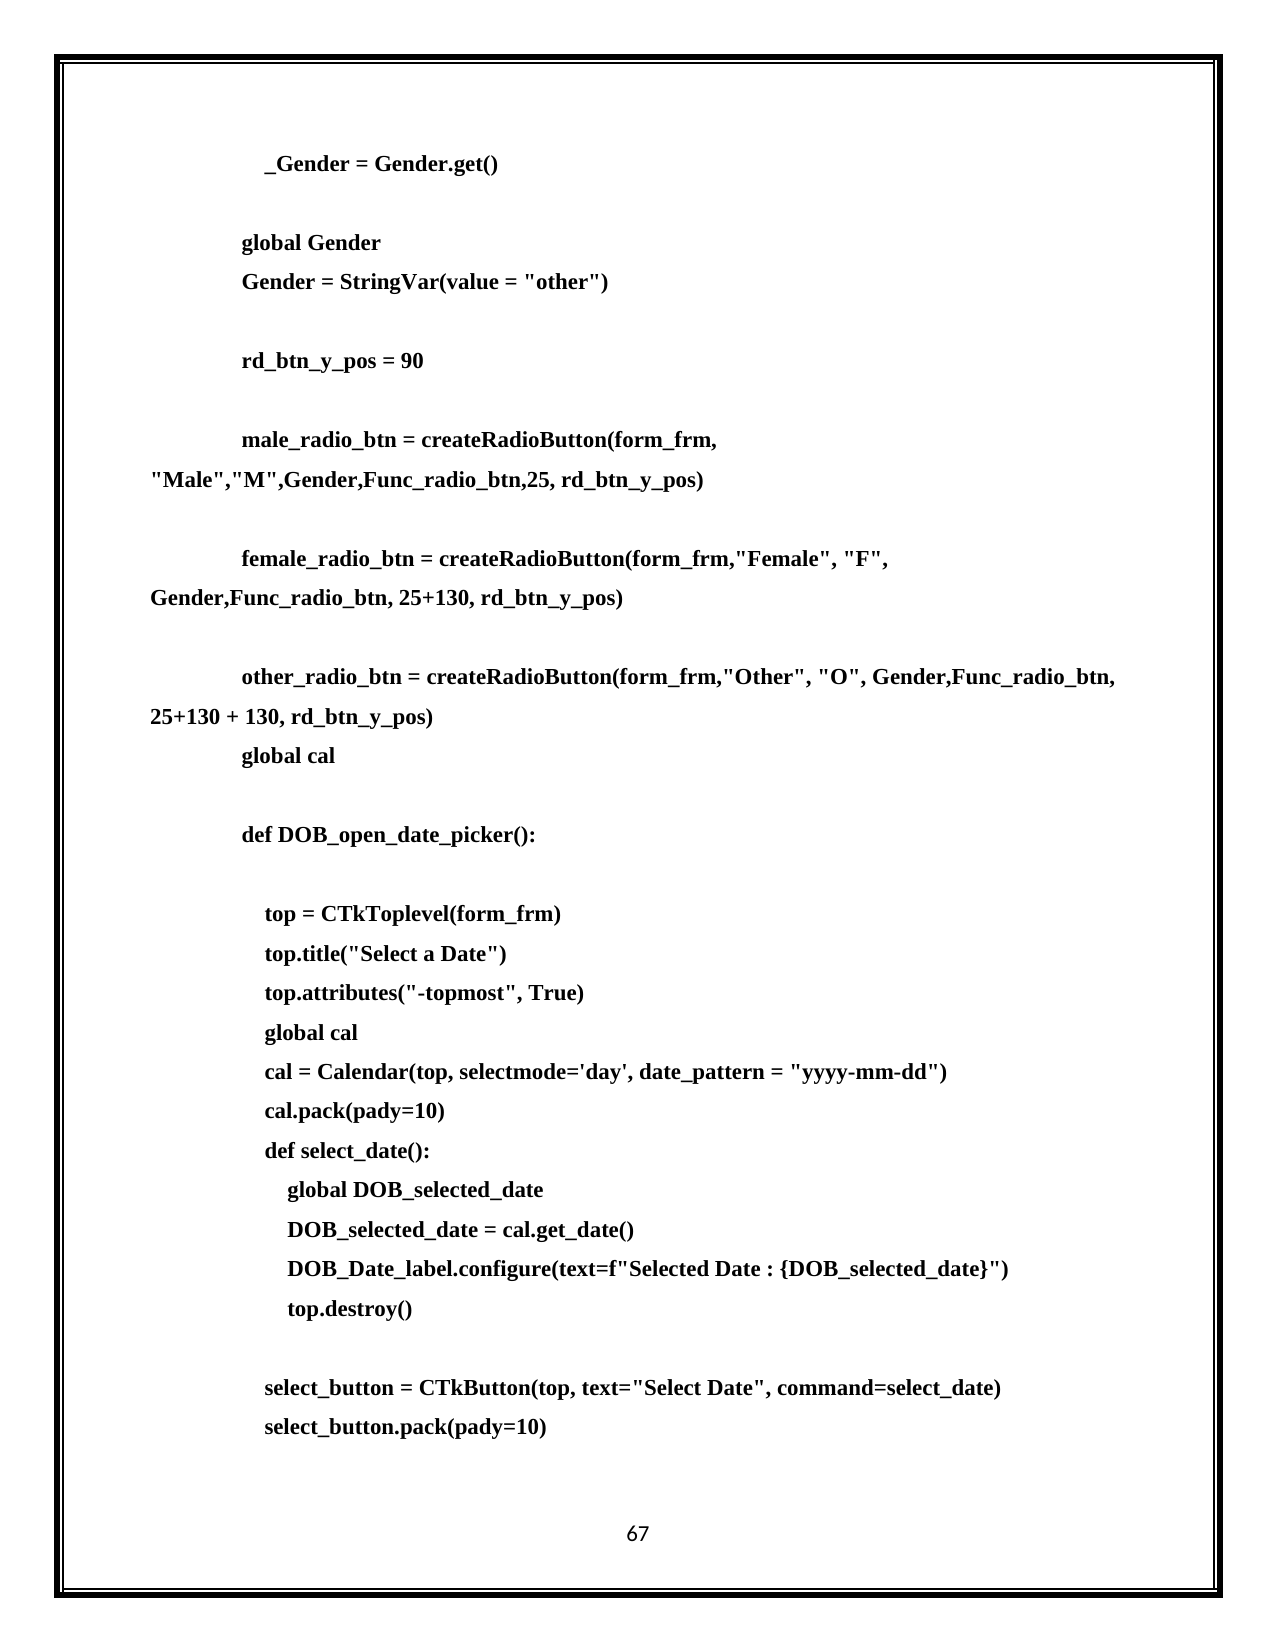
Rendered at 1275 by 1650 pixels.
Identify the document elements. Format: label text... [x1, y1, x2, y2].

text top.title("Select a Date") [150, 939, 1125, 966]
text top.destroy() [150, 1295, 1125, 1321]
text global DOB_selected_date [150, 1176, 1125, 1203]
text top = CTkToplevel(form_frm) [150, 900, 1125, 926]
text def select_date(): [150, 1137, 1125, 1163]
text female_radio_btn = createRadioButton(form_frm,"Female", "F", Gender,Func_radio_btn, 25+130, rd_btn_y_pos) [150, 545, 1125, 611]
text male_radio_btn = createRadioButton(form_frm, "Male","M",Gender,Func_radio_btn,25, rd_btn_y_pos) [150, 426, 1125, 492]
text Gender = StringVar(value = "other") [150, 268, 1125, 295]
text global cal [150, 742, 1125, 768]
text select_button.pack(pady=10) [150, 1413, 1125, 1440]
text DOB_selected_date = cal.get_date() [150, 1216, 1125, 1242]
text def DOB_open_date_picker(): [150, 821, 1125, 847]
text top.attributes("-topmost", True) [150, 979, 1125, 1005]
text global cal [150, 1018, 1125, 1045]
text select_button = CTkButton(top, text="Select Date", command=select_date) [150, 1374, 1125, 1400]
text _Gender = Gender.get() [150, 150, 1125, 176]
text DOB_Date_label.configure(text=f"Selected Date : {DOB_selected_date}") [150, 1255, 1125, 1282]
text other_radio_btn = createRadioButton(form_frm,"Other", "O", Gender,Func_radio_btn, 25+130 + 130, rd_btn_y_pos) [150, 663, 1125, 729]
text global Gender [150, 229, 1125, 255]
text cal = Calendar(top, selectmode='day', date_pattern = "yyyy-mm-dd") [150, 1058, 1125, 1084]
text cal.pack(pady=10) [150, 1097, 1125, 1124]
text rd_btn_y_pos = 90 [150, 347, 1125, 374]
